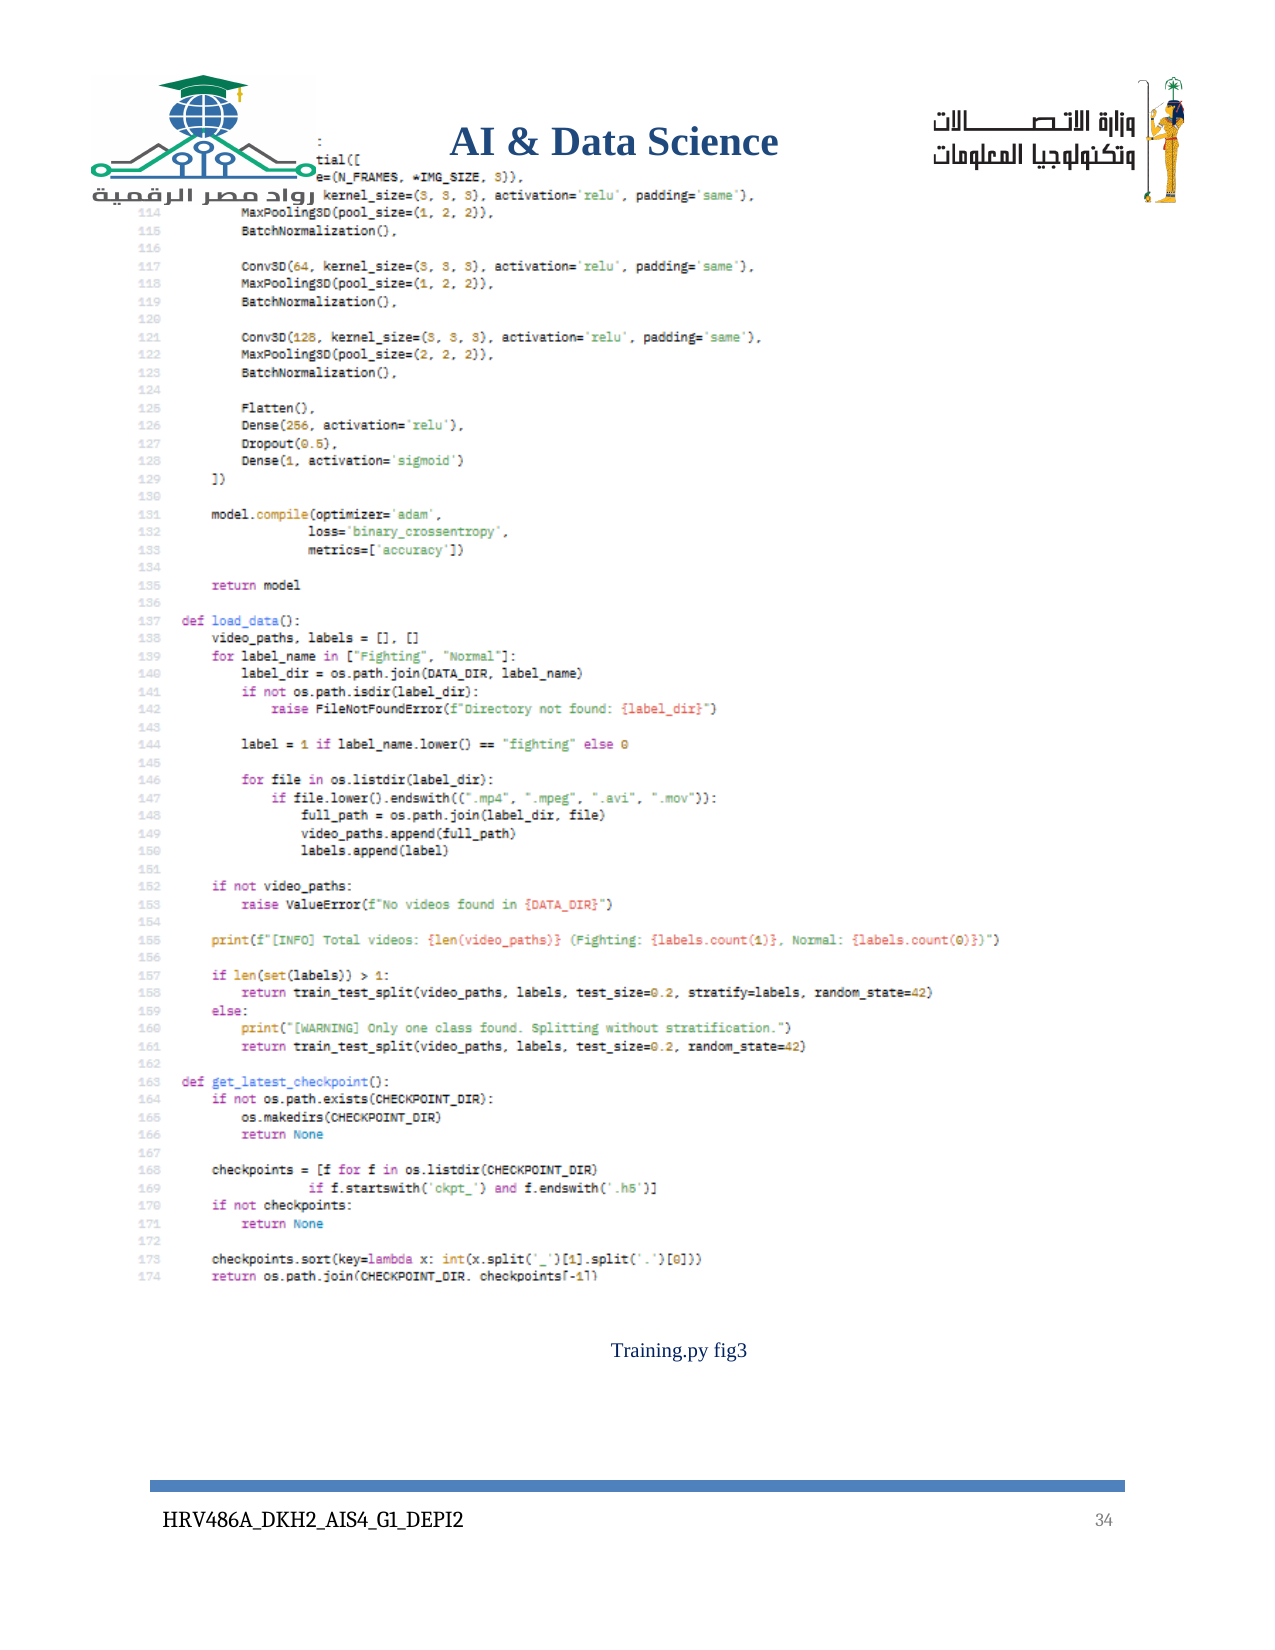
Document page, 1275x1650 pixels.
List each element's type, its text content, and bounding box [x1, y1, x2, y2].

picture [91, 75, 1185, 1285]
list Training.py fig3 [232, 1338, 1125, 1362]
